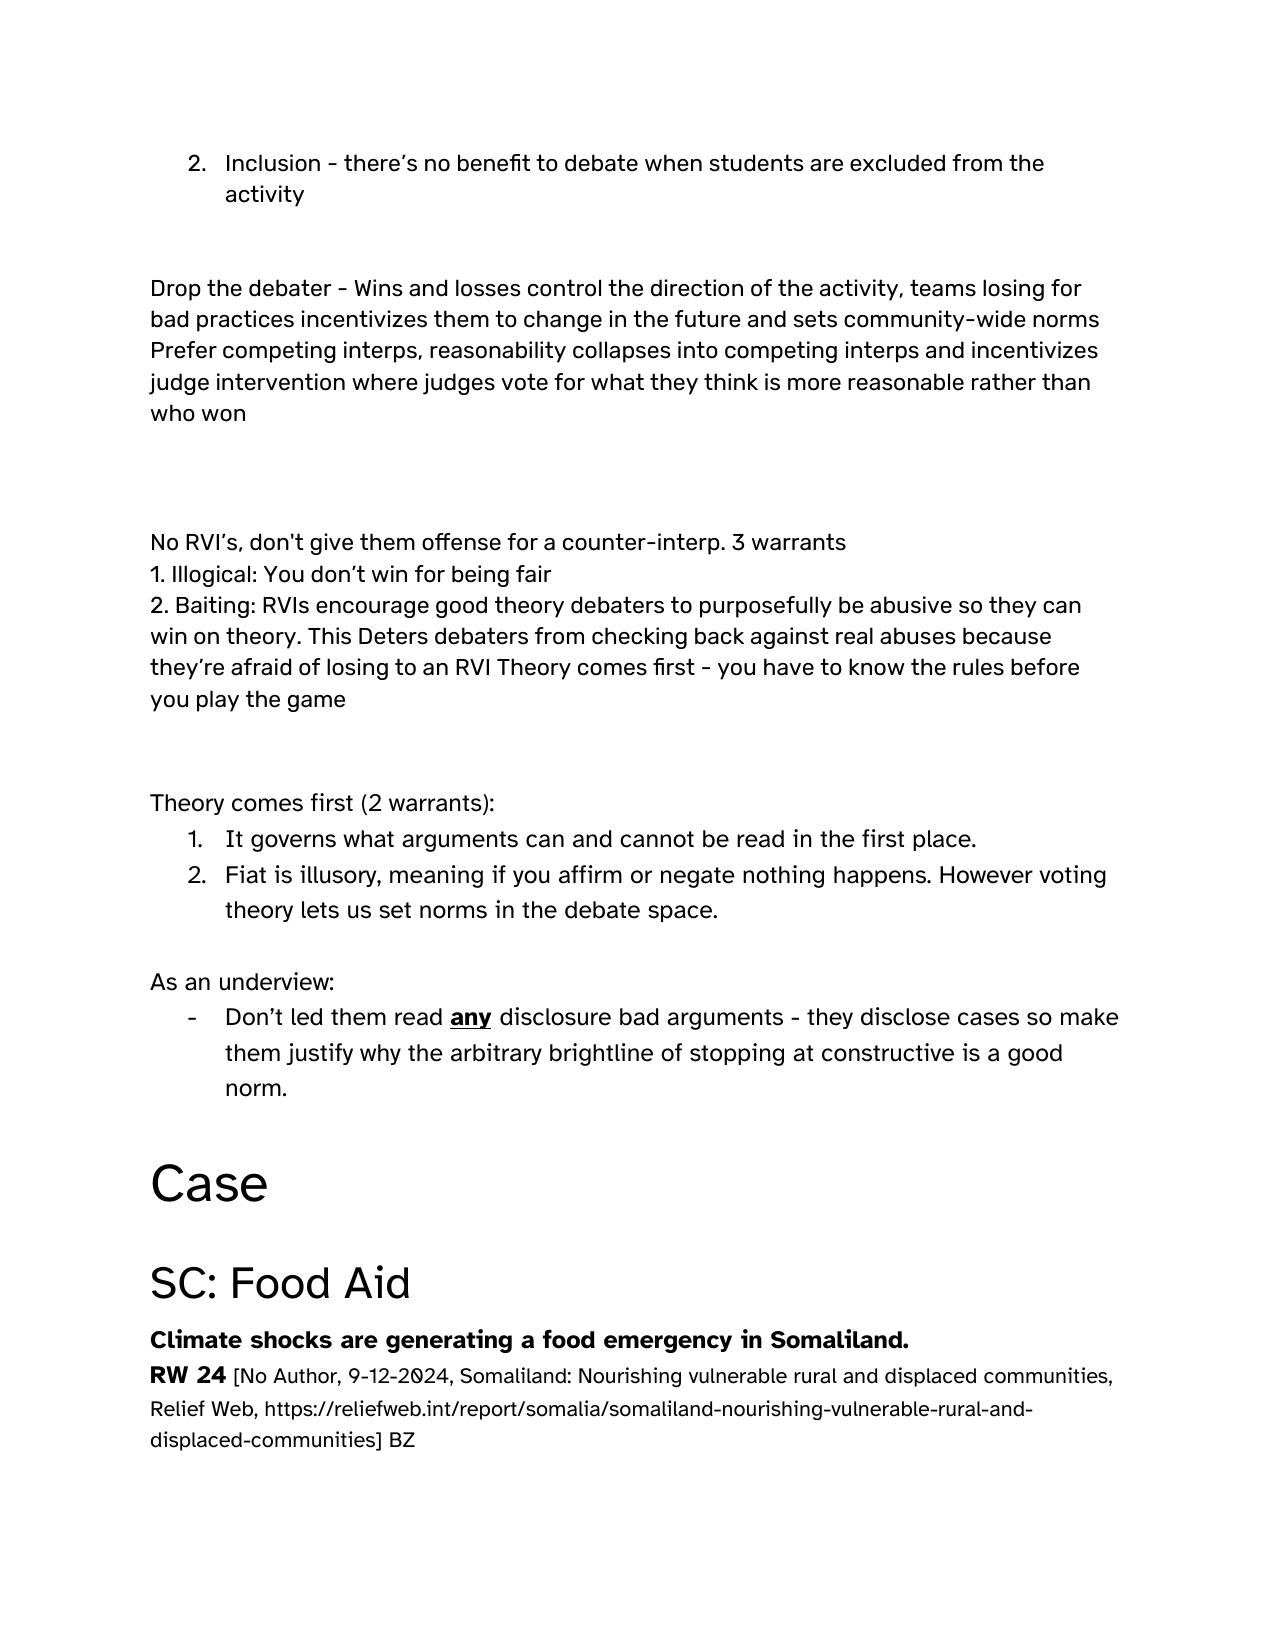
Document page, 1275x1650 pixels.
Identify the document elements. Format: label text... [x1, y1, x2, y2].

list Don’t led them read any disclosure bad arguments - they disclose cases so make them justify why the arbitrary brightline of stopping at constructive is a good norm. [187, 1002, 1125, 1104]
subtitle SC: Food Aid [150, 1255, 1125, 1312]
text Climate shocks are generating a food emergency in Somaliland. [150, 1324, 1125, 1356]
text Drop the debater - Wins and losses control the direction of the activity, teams losing for bad practices incentivizes them to change in the future and sets community-wide norms [150, 275, 1125, 333]
text RW 24 [No Author, 9-12-2024, Somaliland: Nourishing vulnerable rural and displaced communities, Relief Web, https://reliefweb.int/report/somalia/somaliland-nourishing-vulnerable-rural-and-displaced-communities] BZ [150, 1360, 1125, 1453]
list Inclusion - there’s no benefit to debate when students are excluded from the activity [187, 150, 1125, 208]
text As an underview: [150, 966, 1125, 997]
subtitle Case [150, 1150, 1125, 1218]
text Prefer competing interps, reasonability collapses into competing interps and incentivizes judge intervention where judges vote for what they think is more reasonable rather than who won [150, 337, 1125, 427]
text 1. Illogical: You don’t win for being fair [150, 561, 1125, 588]
list Fiat is illusory, meaning if you affirm or negate nothing happens. However voting theory lets us set norms in the debate space. [187, 859, 1125, 926]
list It governs what arguments can and cannot be read in the first place. [187, 824, 1125, 855]
text Theory comes first (2 warrants): [150, 788, 1125, 819]
text 2. Baiting: RVIs encourage good theory debaters to purposefully be abusive so they can win on theory. This Deters debaters from checking back against real abuses because they’re afraid of losing to an RVI Theory comes first - you have to know the rules before you play the game [150, 592, 1125, 713]
text No RVI’s, don't give them offense for a counter-interp. 3 warrants [150, 529, 1125, 557]
